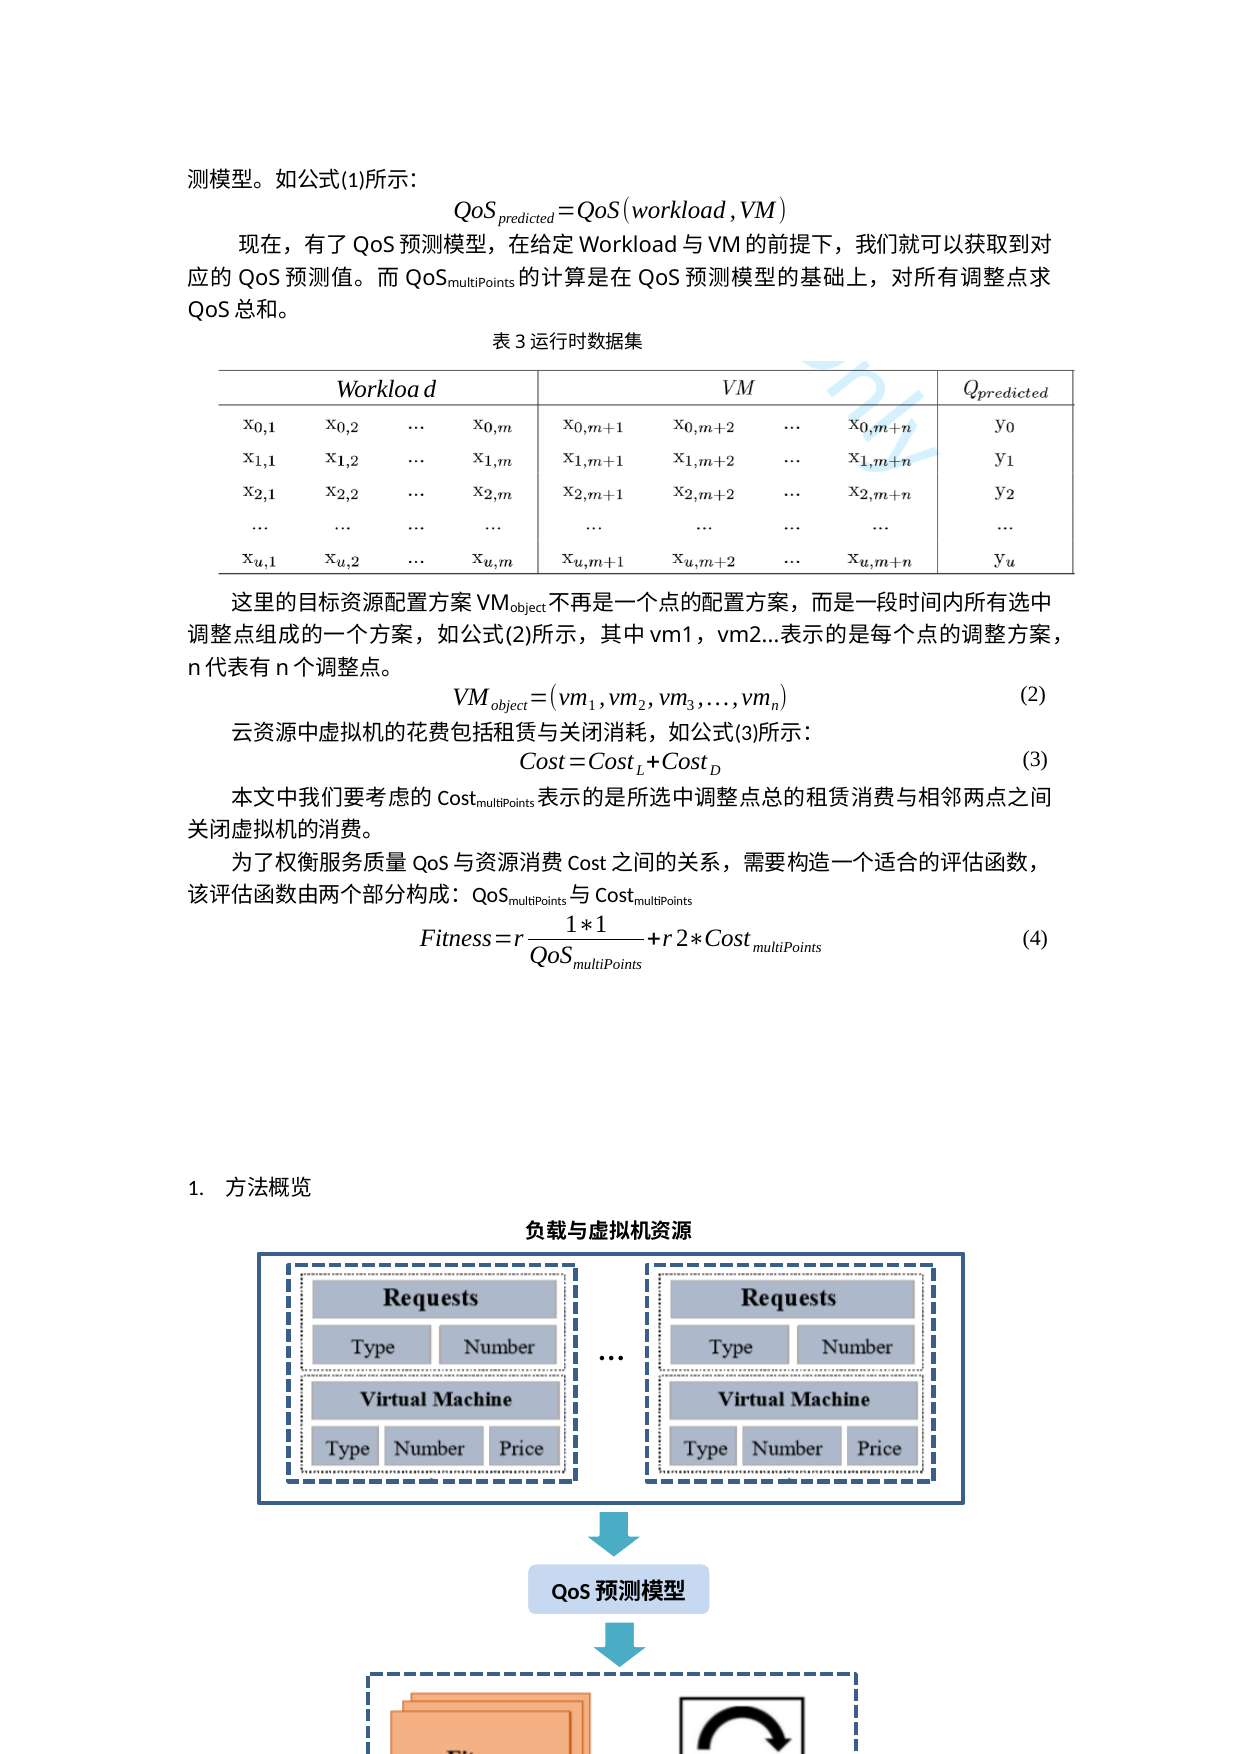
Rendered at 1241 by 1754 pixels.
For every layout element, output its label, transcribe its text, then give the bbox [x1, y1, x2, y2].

picture [294, 1269, 573, 1479]
list 方法概览 [187, 1169, 1053, 1202]
text 云资源中虚拟机的花费包括租赁与关闭消耗，如公式(3)所示： [187, 714, 1053, 747]
picture [1053, 361, 1075, 579]
text 现在，有了QoS预测模型，在给定Workload与VM的前提下，我们就可以获取到对应的QoS预测值。而QoSmultiPoints的计算是在QoS预测模型的基础上，对所有调整点求QoS总和。 [187, 227, 1053, 324]
list 表3 运行时数据集 [319, 324, 1053, 357]
text 本文中我们要考虑的CostmultiPoints表示的是所选中调整点总的租赁消费与相邻两点之间关闭虚拟机的消费。 [187, 779, 1053, 844]
text 这里的目标资源配置方案VMobject不再是一个点的配置方案，而是一段时间内所有选中调整点组成的一个方案，如公式(2)所示，其中vm1，vm2...表示的是每个点的调整方案，n代表有n个调整点。 [187, 357, 1053, 682]
picture [376, 1688, 838, 1754]
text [187, 162, 1053, 194]
picture [652, 1269, 931, 1479]
text 为了权衡服务质量QoS与资源消费Cost之间的关系，需要构造一个适合的评估函数，该评估函数由两个部分构成：QoSmultiPoints与CostmultiPoints [187, 844, 1053, 909]
